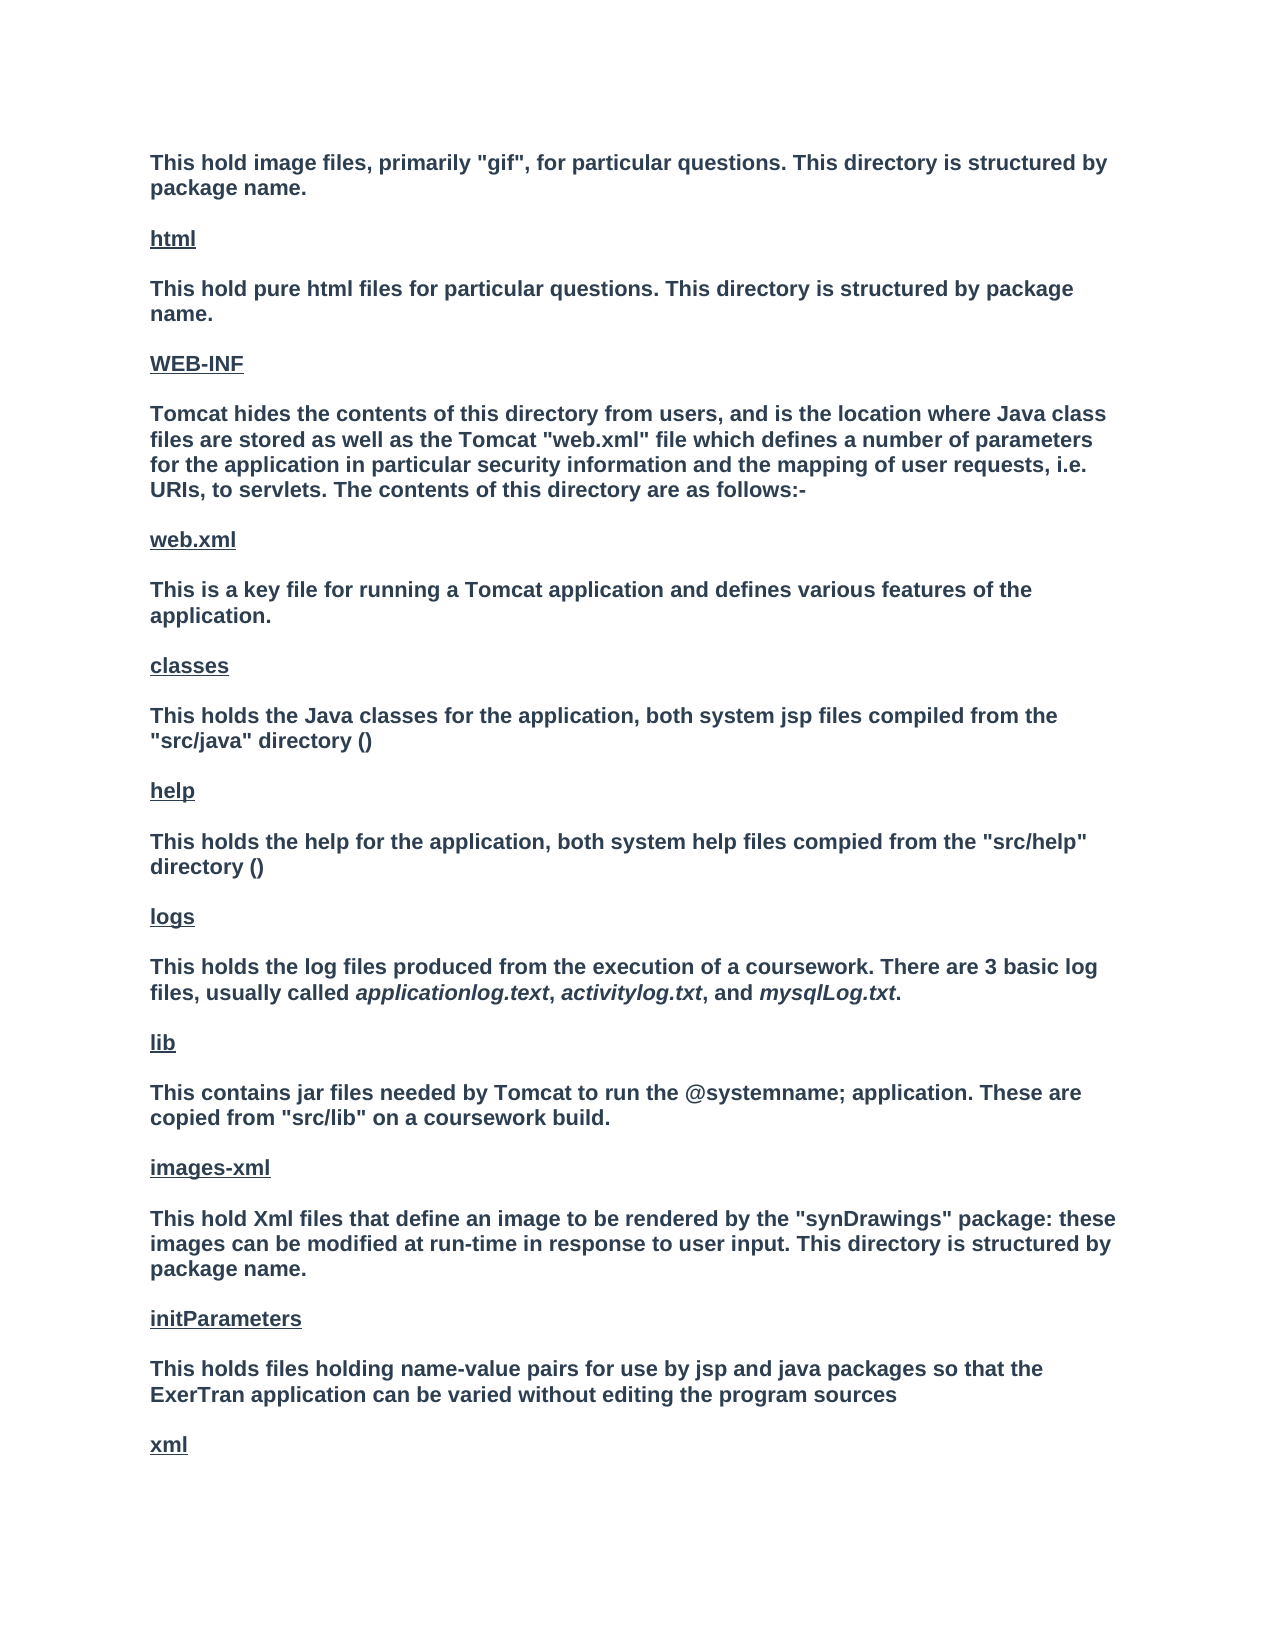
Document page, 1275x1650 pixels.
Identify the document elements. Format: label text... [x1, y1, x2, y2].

text classes [150, 653, 1125, 678]
text Tomcat hides the contents of this directory from users, and is the location where Java class files are stored as well as the Tomcat "web.xml" file which defines a number of parameters for the application in particular security information and the mapping of user requests, i.e. URIs, to servlets. The contents of this directory are as follows:- [150, 401, 1125, 502]
text WEB-INF [150, 351, 1125, 376]
text This holds files holding name-value pairs for use by jsp and java packages so that the ExerTran application can be varied without editing the program sources [150, 1356, 1125, 1407]
text This contains jar files needed by Tomcat to run the @systemname; application. These are copied from "src/lib" on a coursework build. [150, 1080, 1125, 1130]
text help [150, 778, 1125, 803]
text lib [150, 1029, 1125, 1055]
text initParameters [150, 1306, 1125, 1331]
text html [150, 225, 1125, 251]
text web.xml [150, 527, 1125, 552]
text This holds the log files produced from the execution of a coursework. There are 3 basic log files, usually called applicationlog.text, activitylog.txt, and mysqlLog.txt. [150, 954, 1125, 1004]
text This hold image files, primarily "gif", for particular questions. This directory is structured by package name. [150, 150, 1125, 200]
text images-xml [150, 1155, 1125, 1180]
text This holds the help for the application, both system help files compied from the "src/help" directory () [150, 828, 1125, 879]
text This hold pure html files for particular questions. This directory is structured by package name. [150, 276, 1125, 326]
text This hold Xml files that define an image to be rendered by the "synDrawings" package: these images can be modified at run-time in response to user input. This directory is structured by package name. [150, 1205, 1125, 1281]
text logs [150, 904, 1125, 929]
text This holds the Java classes for the application, both system jsp files compiled from the "src/java" directory () [150, 703, 1125, 753]
text This is a key file for running a Tomcat application and defines various features of the application. [150, 577, 1125, 628]
text xml [150, 1432, 1125, 1457]
